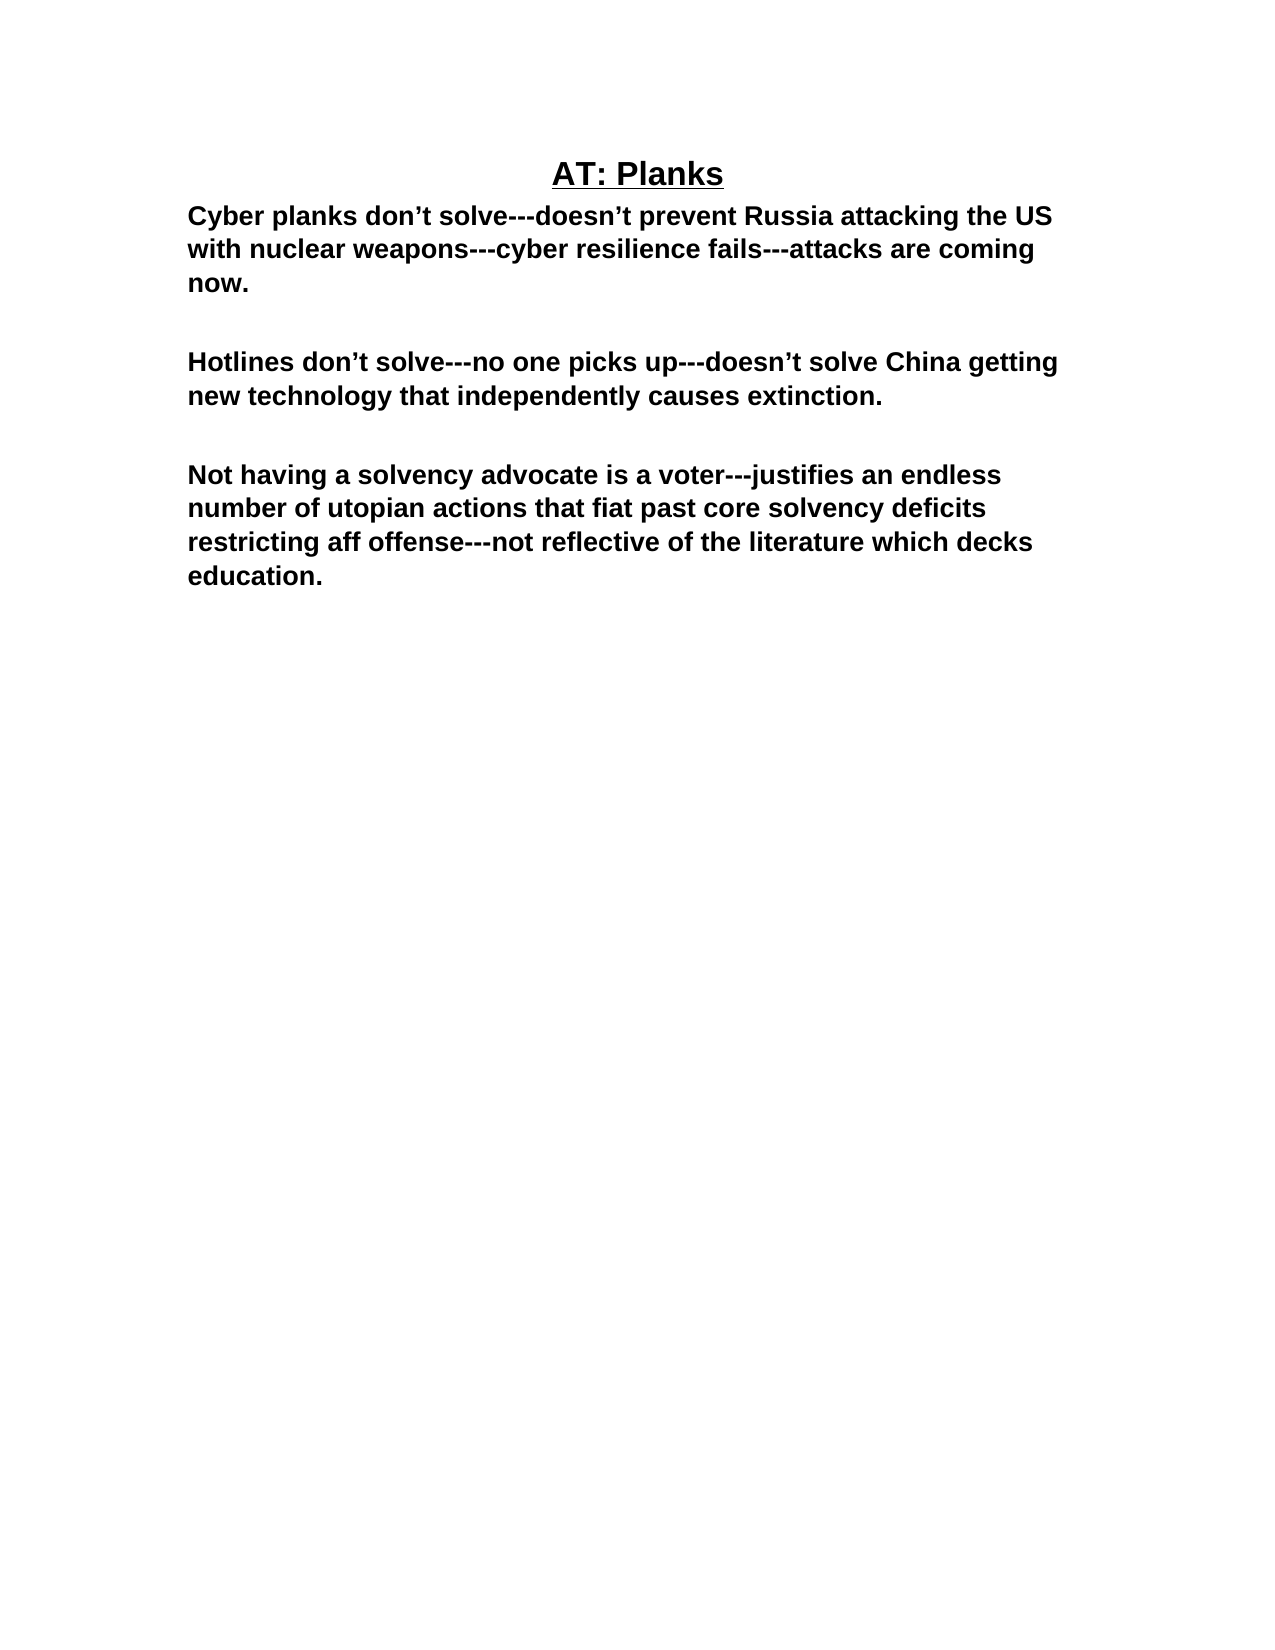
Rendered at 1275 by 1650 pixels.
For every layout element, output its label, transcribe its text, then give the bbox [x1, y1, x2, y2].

text Not having a solvency advocate is a voter---justifies an endless number of utopian actions that fiat past core solvency deficits restricting aff offense---not reflective of the literature which decks education. [187, 459, 1087, 591]
subtitle AT: Planks [187, 154, 1087, 193]
subtitle Cyber planks don’t solve---doesn’t prevent Russia attacking the US with nuclear weapons---cyber resilience fails---attacks are coming now. [187, 200, 1087, 298]
subtitle Hotlines don’t solve---no one picks up---doesn’t solve China getting new technology that independently causes extinction. [187, 346, 1087, 411]
